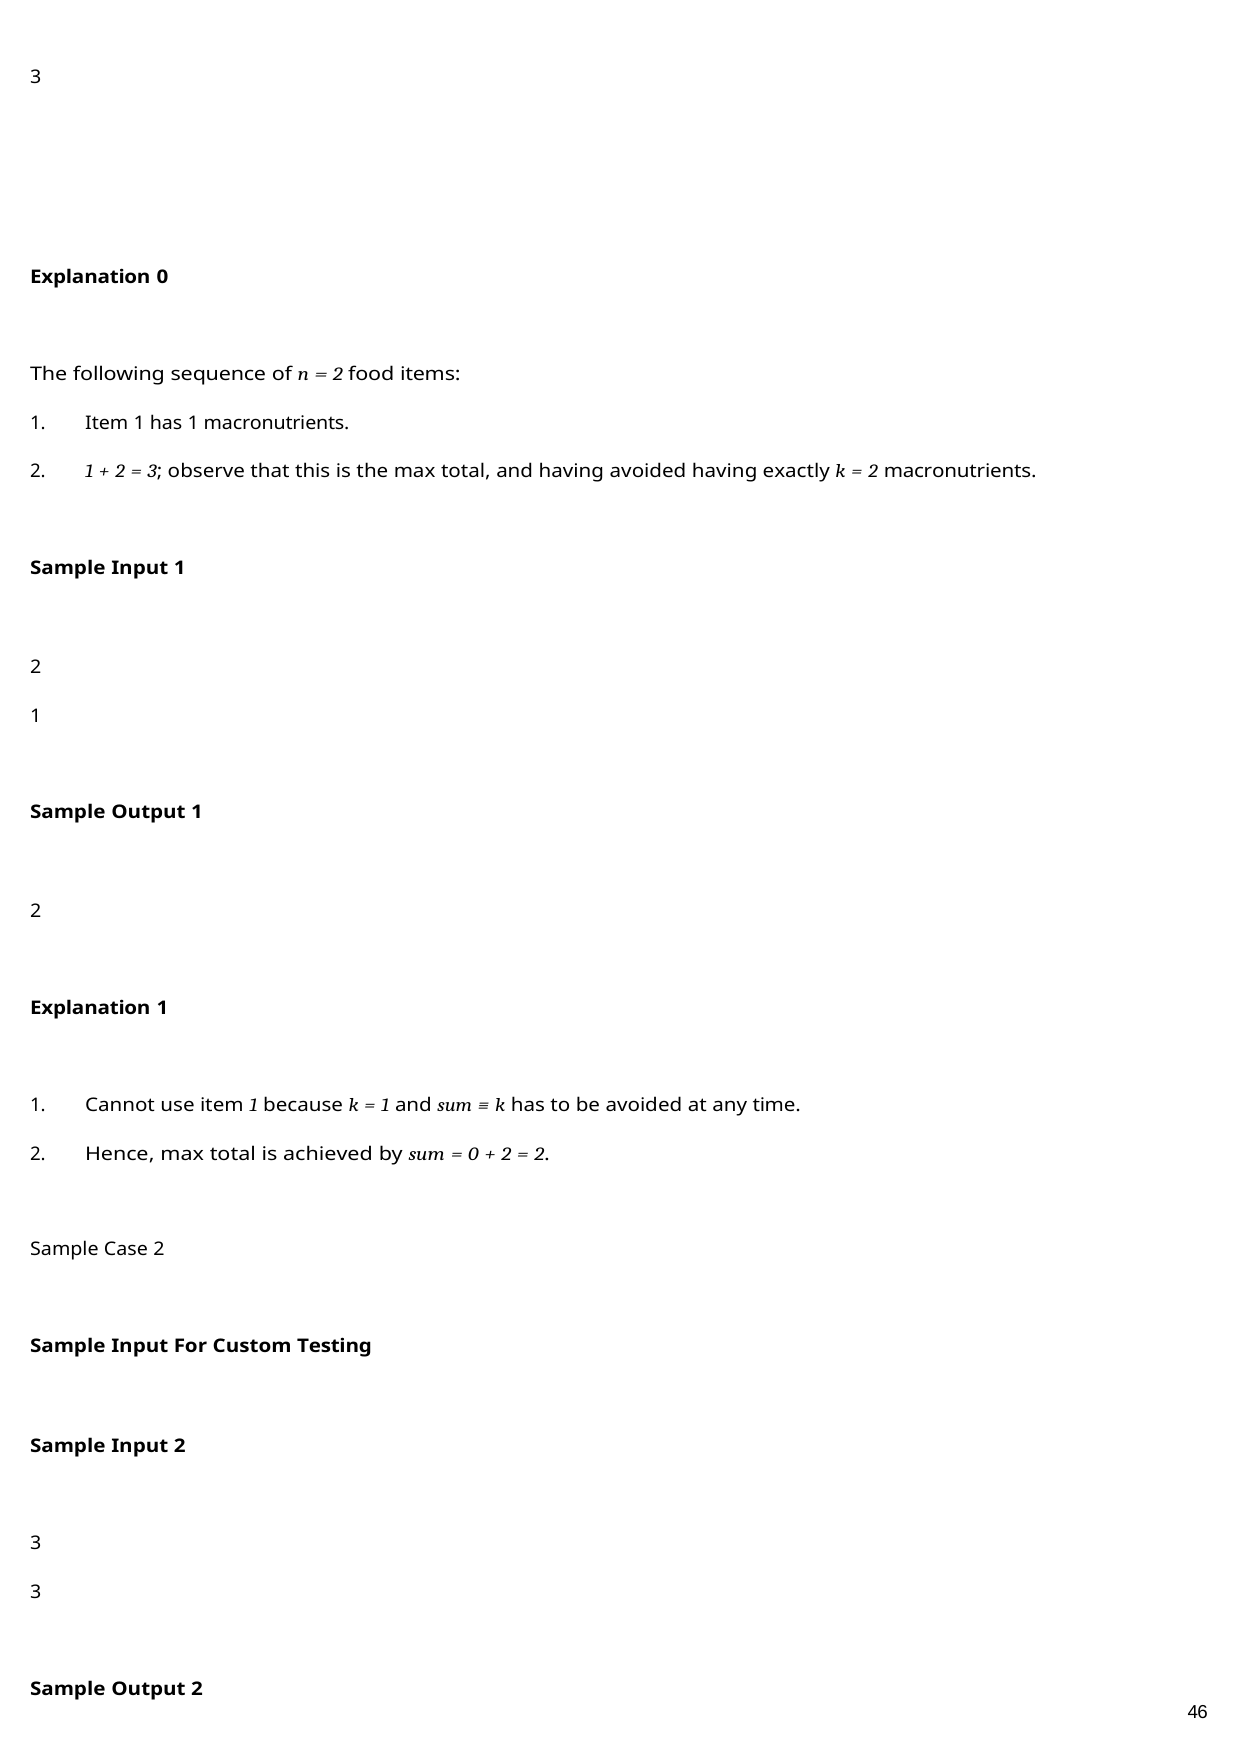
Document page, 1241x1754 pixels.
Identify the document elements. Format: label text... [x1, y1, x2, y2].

list Cannot use item 1 because k = 1 and sum ≡ k has to be avoided at any time. [30, 1091, 1221, 1117]
text The following sequence of n = 2 food items: [30, 361, 1221, 386]
text Sample Input 2 [30, 1432, 1221, 1458]
text Sample Output 2 [30, 1675, 1221, 1701]
text Explanation 1 [30, 994, 1221, 1020]
text Sample Output 1 [30, 799, 1221, 824]
text Sample Input 1 [30, 554, 1221, 580]
text 1 [30, 702, 1221, 727]
text 3 [30, 64, 1221, 89]
text 2 [30, 897, 1221, 923]
list Item 1 has 1 macronutrients. [30, 409, 1221, 435]
text Explanation 0 [30, 263, 1221, 289]
text Sample Case 2 [30, 1235, 1221, 1261]
list Hence, max total is achieved by sum = 0 + 2 = 2. [30, 1140, 1221, 1165]
list 1 + 2 = 3; observe that this is the max total, and having avoided having exactly k = 2 macronutrients. [30, 458, 1221, 483]
text Sample Input For Custom Testing [30, 1332, 1221, 1358]
text 3 [30, 1530, 1221, 1555]
text 2 [30, 653, 1221, 679]
text 3 [30, 1578, 1221, 1604]
